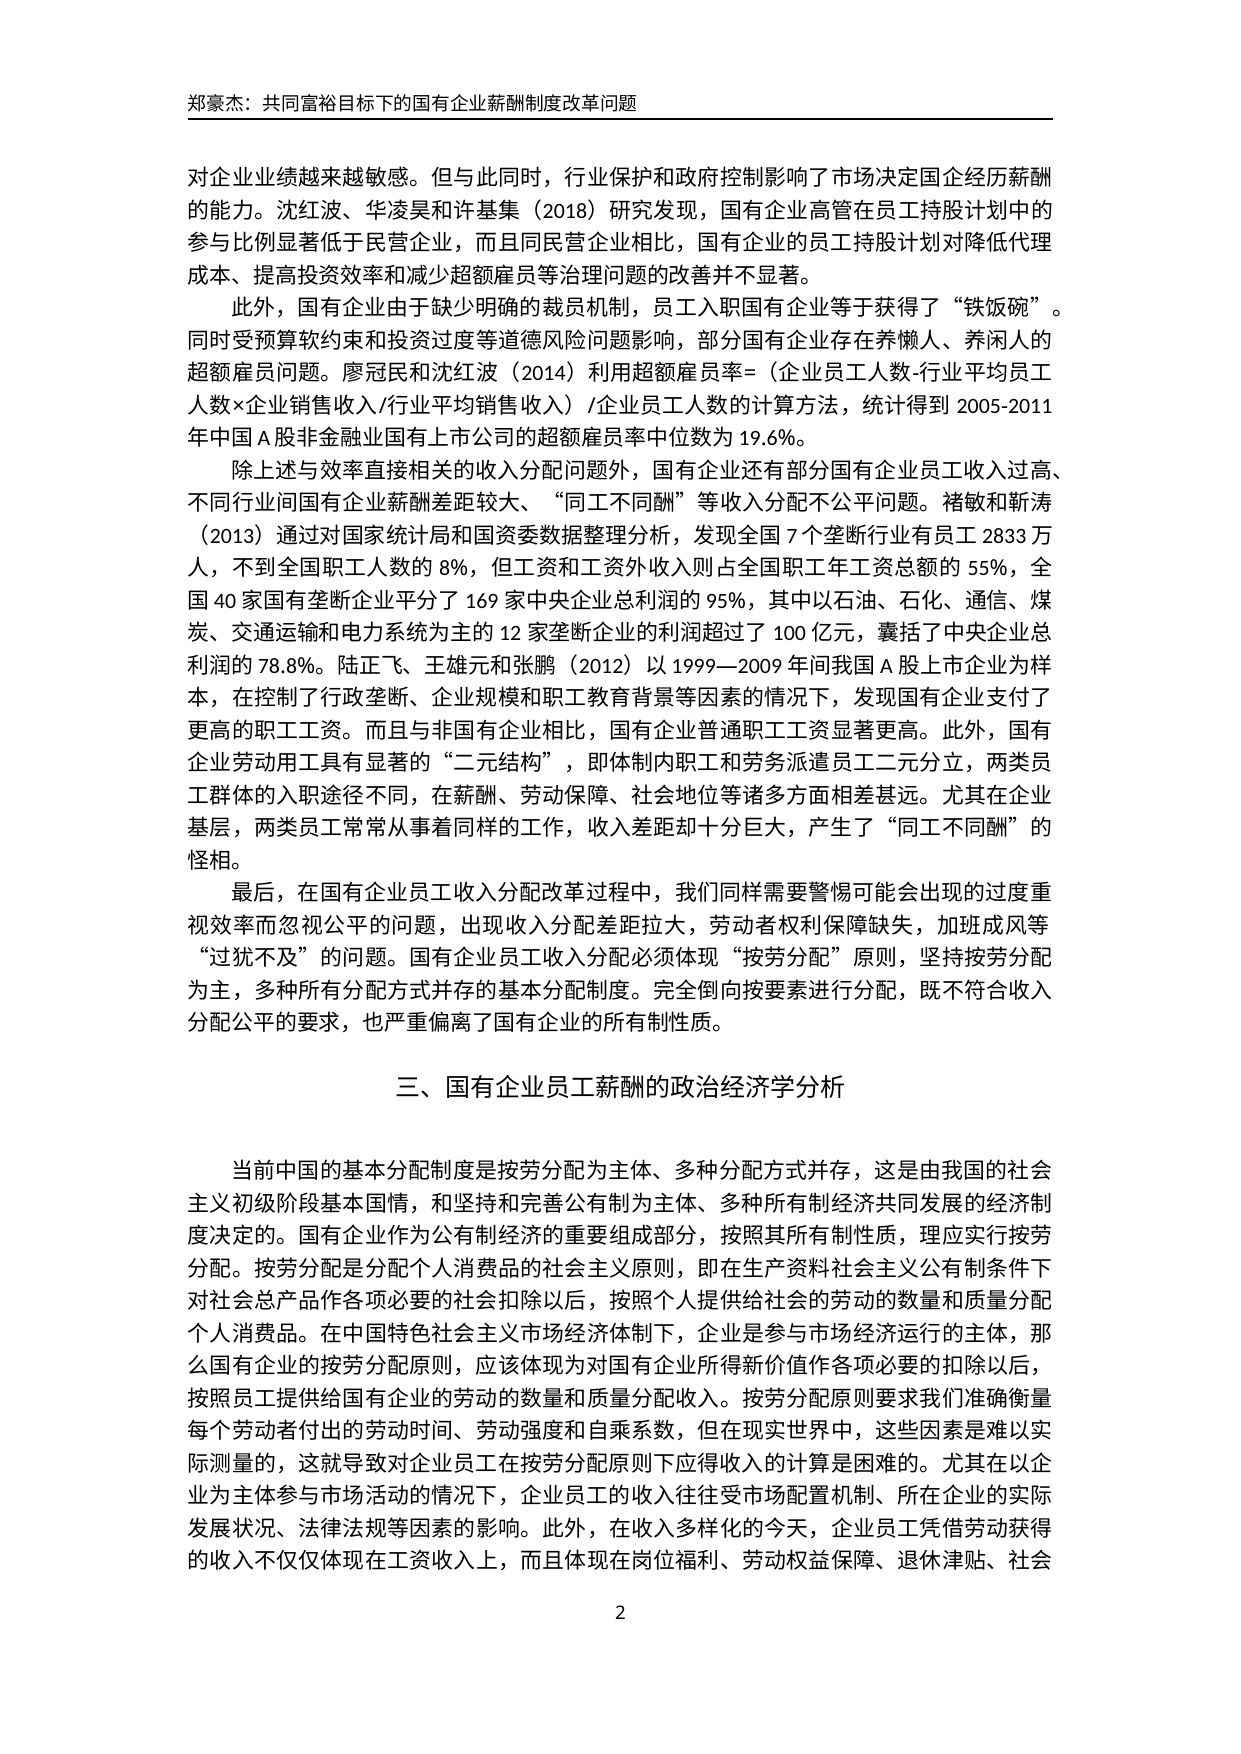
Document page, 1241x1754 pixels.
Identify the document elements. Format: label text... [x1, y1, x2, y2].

text 此外，国有企业由于缺少明确的裁员机制，员工入职国有企业等于获得了“铁饭碗”。同时受预算软约束和投资过度等道德风险问题影响，部分国有企业存在养懒人、养闲人的超额雇员问题。廖冠民和沈红波（2014）利用超额雇员率=（企业员工人数-行业平均员工人数×企业销售收入/行业平均销售收入）/企业员工人数的计算方法，统计得到2005-2011年中国A股非金融业国有上市公司的超额雇员率中位数为19.6%。 [187, 290, 1053, 452]
text 三、国有企业员工薪酬的政治经济学分析 [187, 1053, 1053, 1118]
text 除上述与效率直接相关的收入分配问题外，国有企业还有部分国有企业员工收入过高、不同行业间国有企业薪酬差距较大、“同工不同酬”等收入分配不公平问题。褚敏和靳涛（2013）通过对国家统计局和国资委数据整理分析，发现全国7个垄断行业有员工2833万人，不到全国职工人数的8%，但工资和工资外收入则占全国职工年工资总额的55%，全国40 家国有垄断企业平分了169 家中央企业总利润的95%，其中以石油、石化、通信、煤炭、交通运输和电力系统为主的12 家垄断企业的利润超过了100 亿元，囊括了中央企业总利润的78.8%。陆正飞、王雄元和张鹏（2012）以1999—2009 年间我国A 股上市企业为样本，在控制了行政垄断、企业规模和职工教育背景等因素的情况下，发现国有企业支付了更高的职工工资。而且与非国有企业相比，国有企业普通职工工资显著更高。此外，国有企业劳动用工具有显著的“二元结构”，即体制内职工和劳务派遣员工二元分立，两类员工群体的入职途径不同，在薪酬、劳动保障、社会地位等诸多方面相差甚远。尤其在企业基层，两类员工常常从事着同样的工作，收入差距却十分巨大，产生了“同工不同酬”的怪相。 [187, 452, 1053, 875]
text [187, 1153, 1053, 1575]
text 最后，在国有企业员工收入分配改革过程中，我们同样需要警惕可能会出现的过度重视效率而忽视公平的问题，出现收入分配差距拉大，劳动者权利保障缺失，加班成风等“过犹不及”的问题。国有企业员工收入分配必须体现“按劳分配”原则，坚持按劳分配为主，多种所有分配方式并存的基本分配制度。完全倒向按要素进行分配，既不符合收入分配公平的要求，也严重偏离了国有企业的所有制性质。 [187, 875, 1053, 1037]
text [187, 160, 1053, 290]
